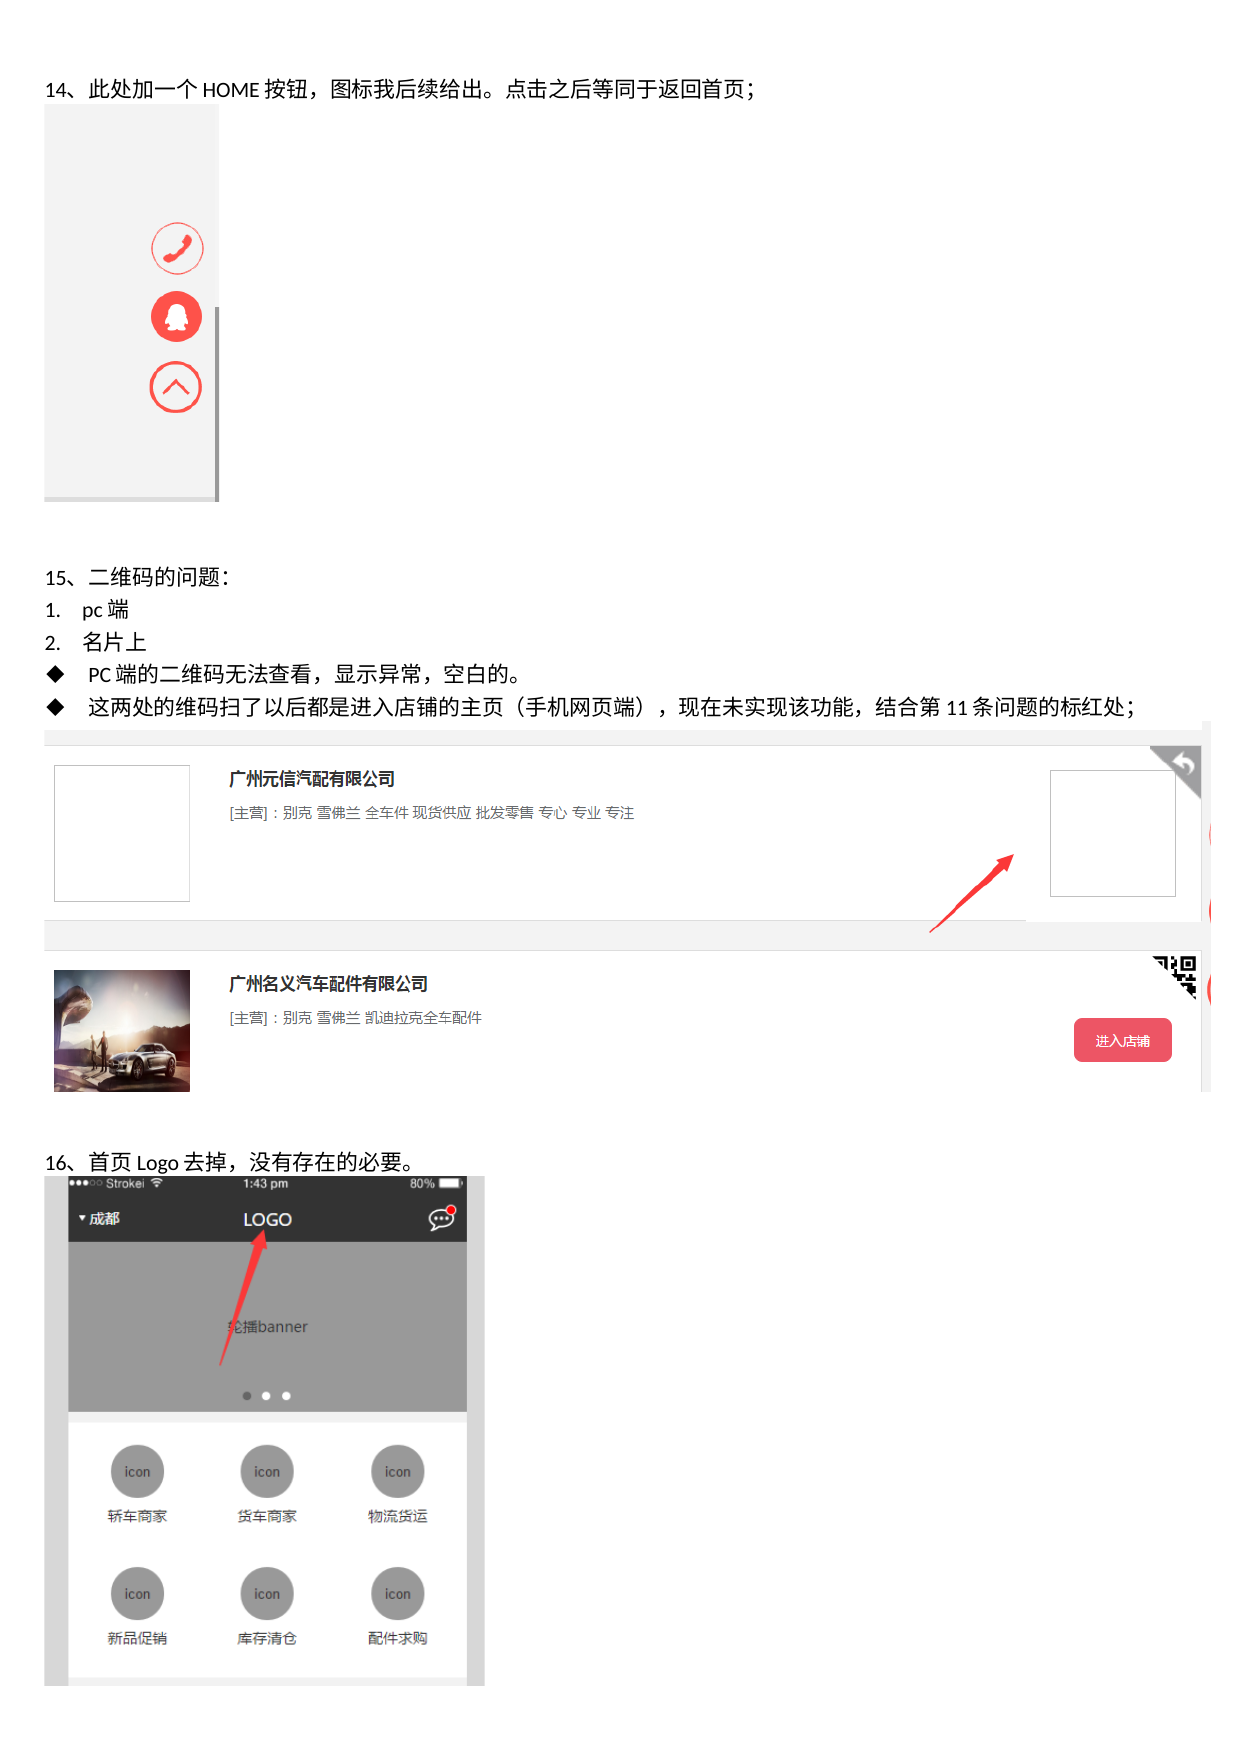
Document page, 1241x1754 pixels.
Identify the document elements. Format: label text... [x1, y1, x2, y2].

picture [44, 104, 220, 502]
list pc端 [44, 592, 1211, 624]
list 这两处的维码扫了以后都是进入店铺的主页（手机网页端），现在未实现该功能，结合第11条问题的标红处； [44, 689, 1211, 721]
text 15、二维码的问题： [44, 559, 1211, 592]
text 16、首页Logo去掉，没有存在的必要。 [44, 1144, 1211, 1177]
picture [44, 721, 1211, 1092]
list 名片上 [44, 624, 1211, 657]
picture [44, 1176, 485, 1686]
text 14、此处加一个HOME按钮，图标我后续给出。点击之后等同于返回首页； [44, 72, 1211, 104]
list PC端的二维码无法查看，显示异常，空白的。 [44, 657, 1211, 689]
